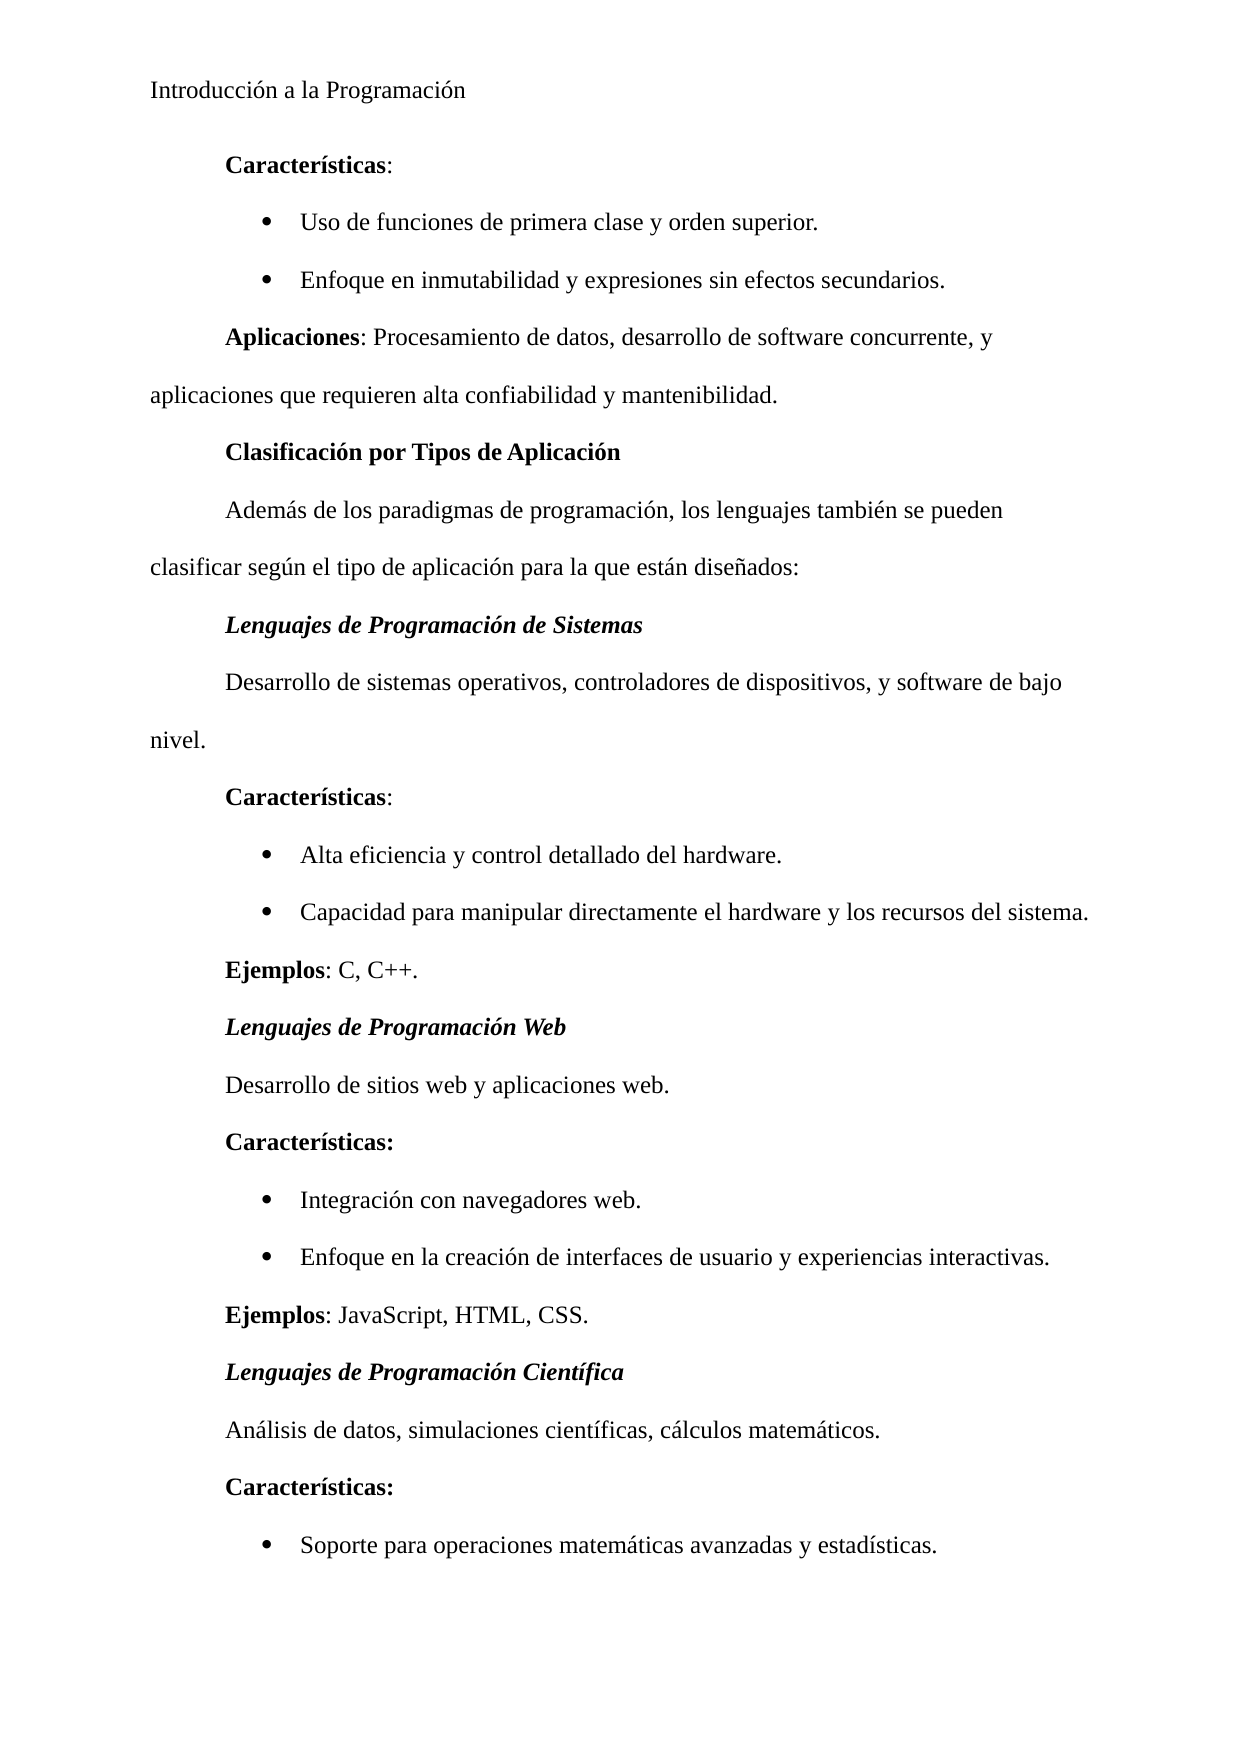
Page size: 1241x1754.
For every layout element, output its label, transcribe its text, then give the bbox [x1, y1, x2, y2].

text Ejemplos: JavaScript, HTML, CSS. [150, 1300, 1090, 1329]
text Desarrollo de sitios web y aplicaciones web. [150, 1070, 1090, 1099]
text Características: [150, 150, 1090, 179]
list Alta eficiencia y control detallado del hardware. [262, 840, 1090, 869]
subtitle Lenguajes de Programación de Sistemas [150, 610, 1090, 639]
list Soporte para operaciones matemáticas avanzadas y estadísticas. [262, 1530, 1090, 1559]
subtitle Clasificación por Tipos de Aplicación [150, 437, 1090, 466]
list Enfoque en la creación de interfaces de usuario y experiencias interactivas. [262, 1242, 1090, 1271]
subtitle Lenguajes de Programación Científica [150, 1357, 1090, 1386]
list Uso de funciones de primera clase y orden superior. [262, 207, 1090, 236]
text Características: [150, 1472, 1090, 1501]
text Ejemplos: C, C++. [225, 955, 1090, 984]
list Integración con navegadores web. [262, 1185, 1090, 1214]
text Características: [150, 1127, 1090, 1156]
text Características: [150, 782, 1090, 811]
list Enfoque en inmutabilidad y expresiones sin efectos secundarios. [262, 265, 1090, 294]
text Análisis de datos, simulaciones científicas, cálculos matemáticos. [150, 1415, 1090, 1444]
text Desarrollo de sistemas operativos, controladores de dispositivos, y software de bajo nivel. [150, 667, 1090, 754]
list Capacidad para manipular directamente el hardware y los recursos del sistema. [262, 897, 1090, 926]
text Además de los paradigmas de programación, los lenguajes también se pueden clasificar según el tipo de aplicación para la que están diseñados: [150, 495, 1090, 581]
subtitle Lenguajes de Programación Web [150, 1012, 1090, 1041]
text Aplicaciones: Procesamiento de datos, desarrollo de software concurrente, y aplicaciones que requieren alta confiabilidad y mantenibilidad. [150, 322, 1090, 409]
